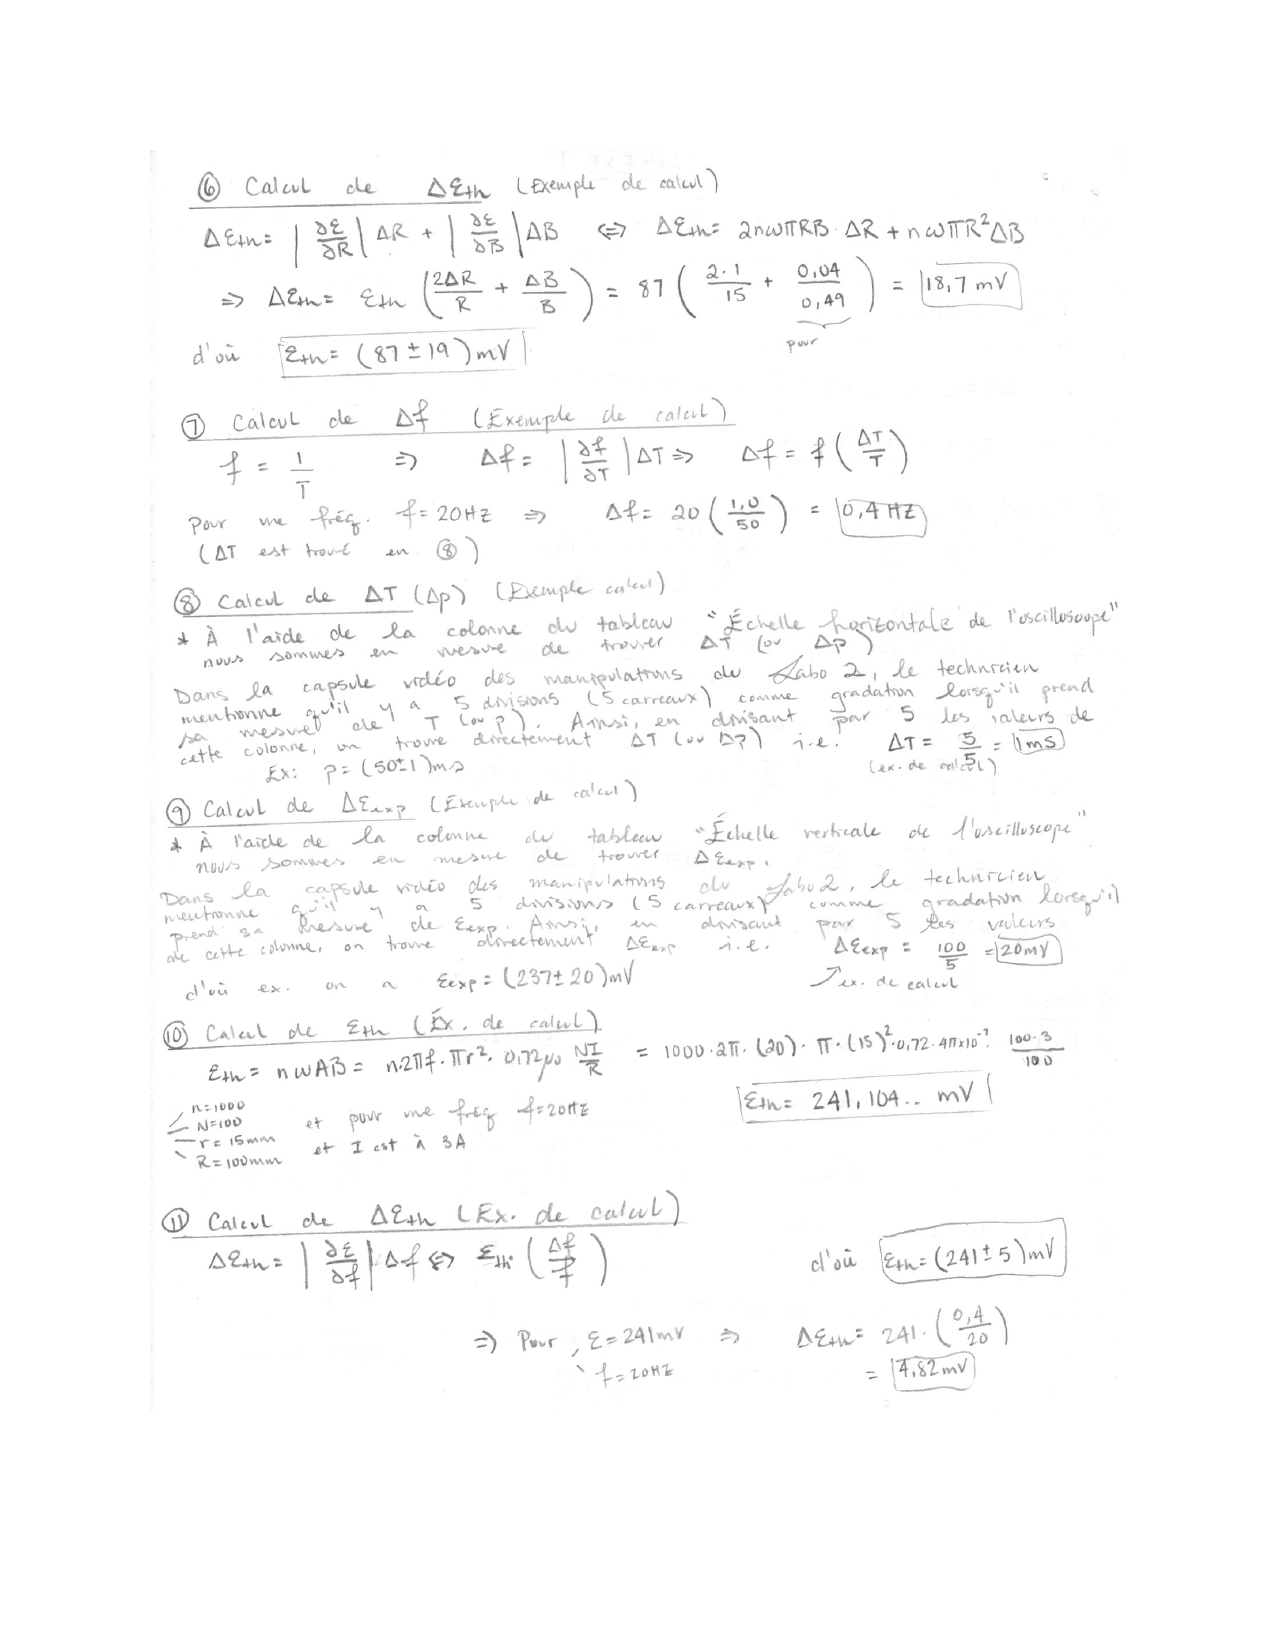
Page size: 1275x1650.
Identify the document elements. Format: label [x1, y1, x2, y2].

picture [150, 150, 1125, 1412]
